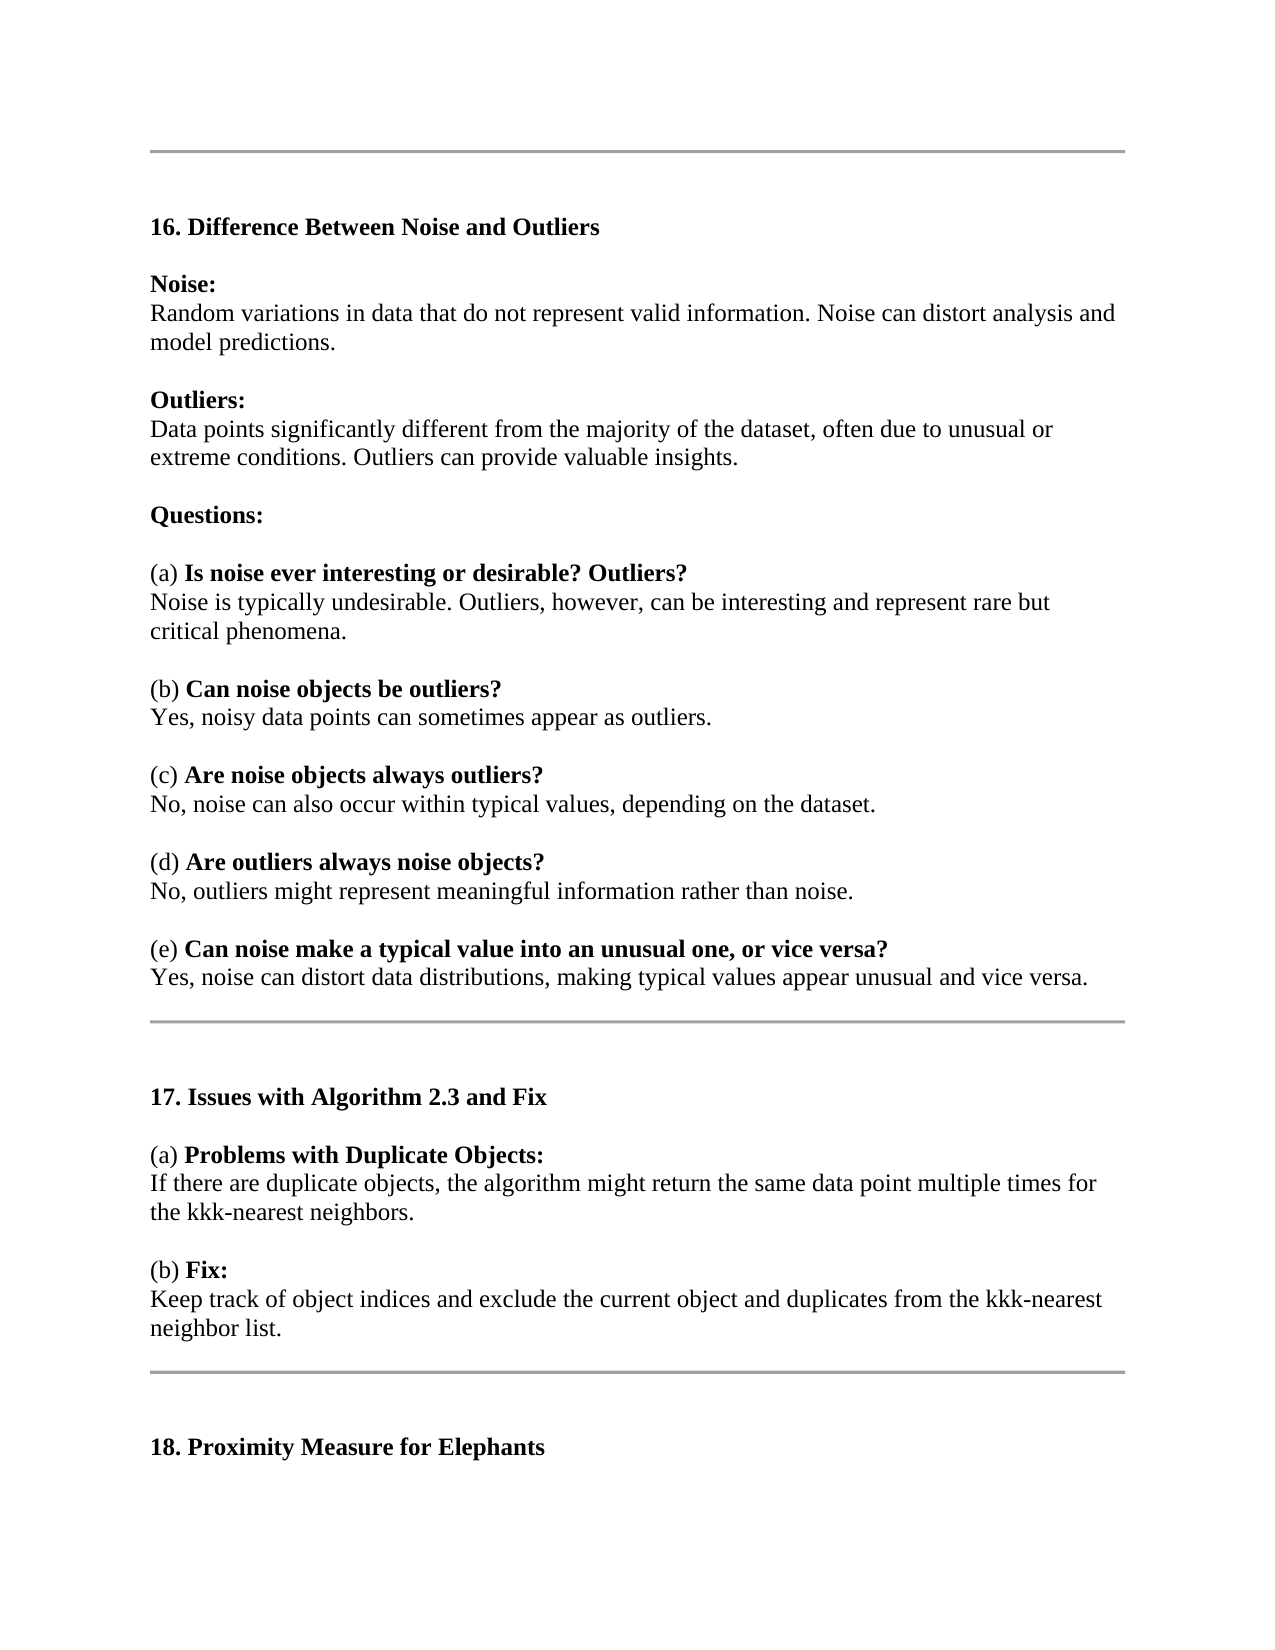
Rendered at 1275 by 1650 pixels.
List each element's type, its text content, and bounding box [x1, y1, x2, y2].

text Questions: [150, 500, 1125, 529]
text 17. Issues with Algorithm 2.3 and Fix [150, 1082, 1125, 1111]
text 16. Difference Between Noise and Outliers [150, 212, 1125, 240]
text 18. Proximity Measure for Elephants [150, 1432, 1125, 1461]
text (c) Are noise objects always outliers? No, noise can also occur within typical values, depending on the dataset. [150, 760, 1125, 818]
text (a) Problems with Duplicate Objects: If there are duplicate objects, the algorithm might return the same data point multiple times for the kkk-nearest neighbors. [150, 1140, 1125, 1226]
text (d) Are outliers always noise objects? No, outliers might represent meaningful information rather than noise. [150, 847, 1125, 904]
text (e) Can noise make a typical value into an unusual one, or vice versa? Yes, noise can distort data distributions, making typical values appear unusual and vice versa. [150, 934, 1125, 991]
text (a) Is noise ever interesting or desirable? Outliers? Noise is typically undesirable. Outliers, however, can be interesting and represent rare but critical phenomena. [150, 558, 1125, 644]
text (b) Fix: Keep track of object indices and exclude the current object and duplicates from the kkk-nearest neighbor list. [150, 1255, 1125, 1341]
text Noise: Random variations in data that do not represent valid information. Noise can distort analysis and model predictions. [150, 269, 1125, 356]
text Outliers: Data points significantly different from the majority of the dataset, often due to unusual or extreme conditions. Outliers can provide valuable insights. [150, 385, 1125, 471]
text (b) Can noise objects be outliers? Yes, noisy data points can sometimes appear as outliers. [150, 674, 1125, 731]
